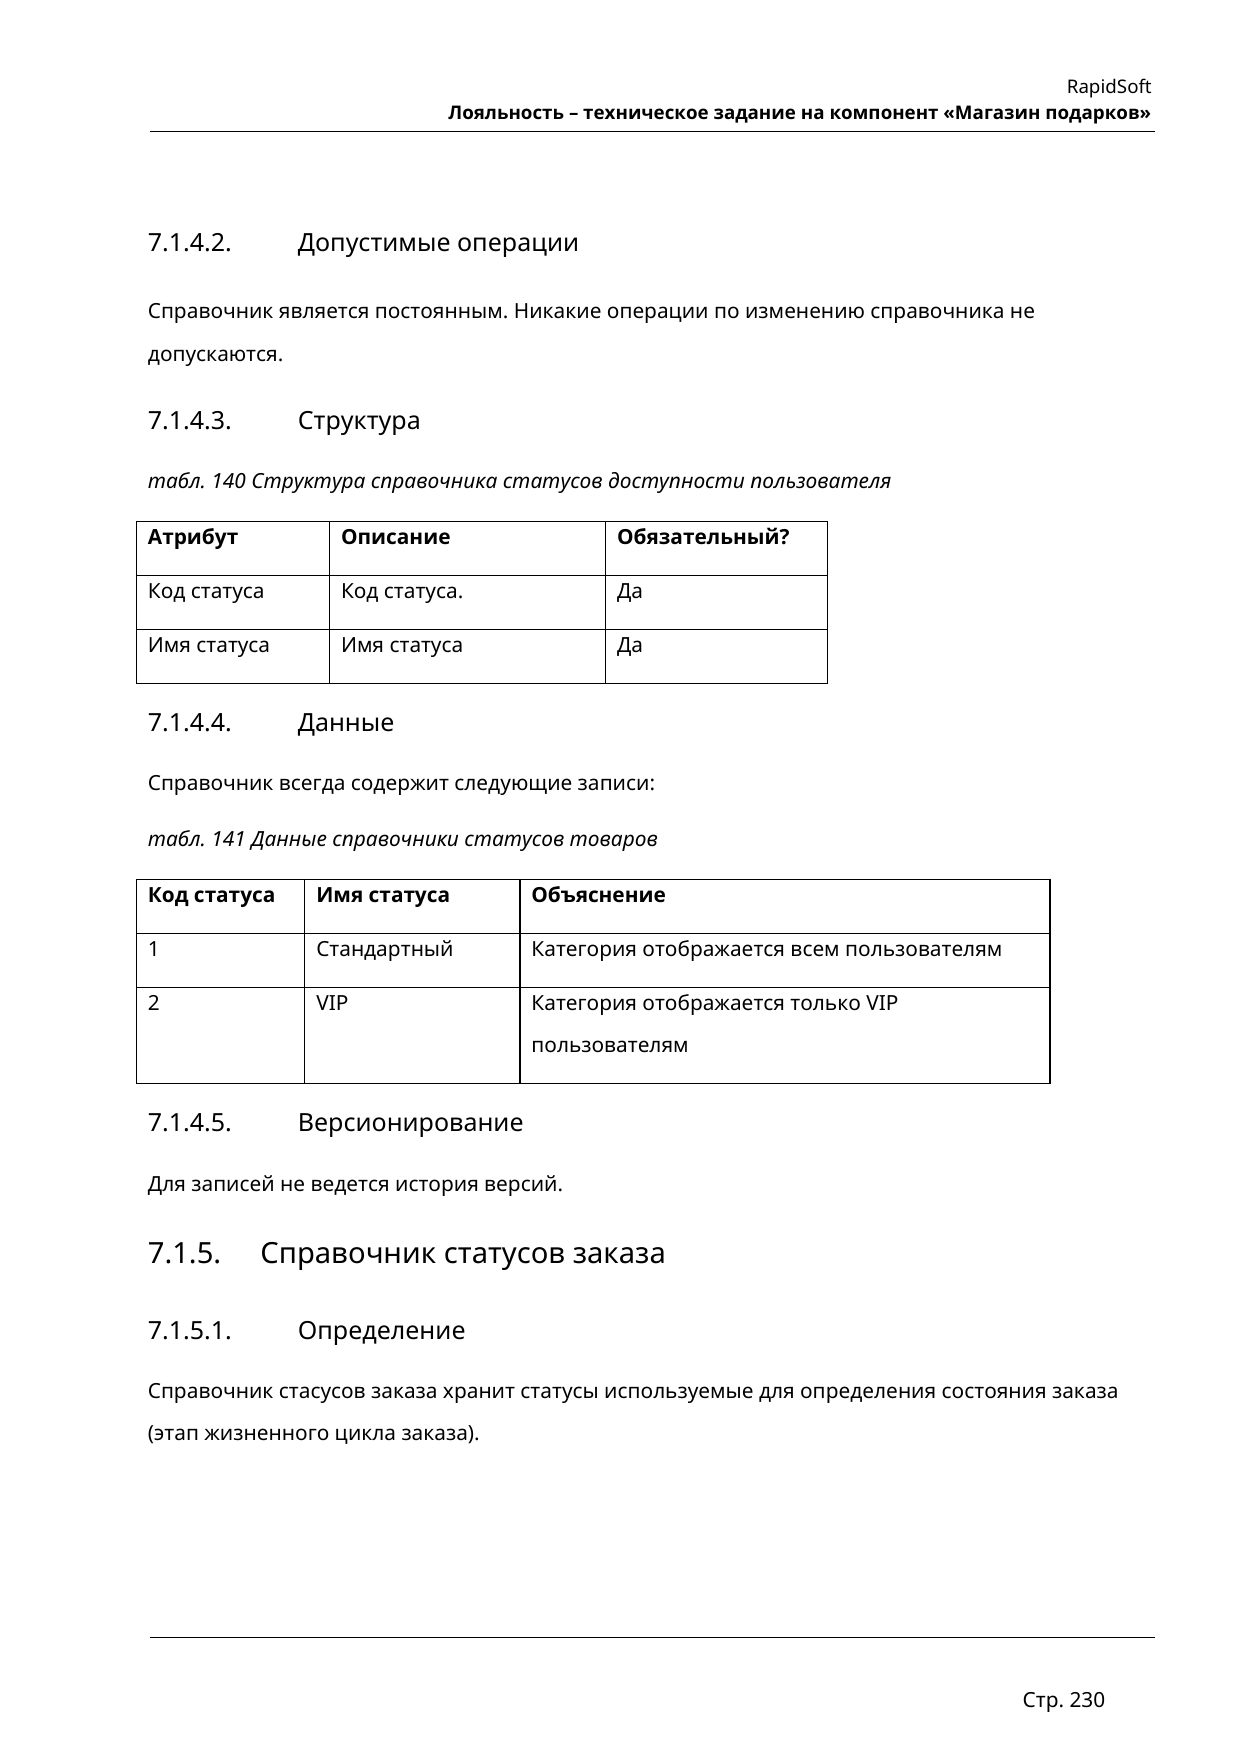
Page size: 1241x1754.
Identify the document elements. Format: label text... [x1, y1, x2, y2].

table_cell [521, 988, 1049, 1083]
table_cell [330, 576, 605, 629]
subtitle Справочник является постоянным. Никакие операции по изменению справочника не допускаются. [148, 297, 1152, 368]
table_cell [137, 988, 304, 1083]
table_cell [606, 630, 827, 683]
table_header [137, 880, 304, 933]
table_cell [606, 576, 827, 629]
subtitle Справочник статусов заказа [148, 1232, 1152, 1272]
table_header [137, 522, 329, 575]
subtitle Структура [148, 403, 1152, 437]
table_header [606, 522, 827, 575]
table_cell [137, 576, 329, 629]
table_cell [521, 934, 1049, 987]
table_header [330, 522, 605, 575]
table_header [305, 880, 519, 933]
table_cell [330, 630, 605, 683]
text Для записей не ведется история версий. [148, 1169, 1152, 1197]
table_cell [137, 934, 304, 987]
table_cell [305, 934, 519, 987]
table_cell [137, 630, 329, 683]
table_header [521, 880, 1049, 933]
text Справочник стасусов заказа хранит статусы используемые для определения состояния заказа (этап жизненного цикла заказа). [148, 1376, 1152, 1447]
subtitle Допустимые операции [148, 225, 1152, 259]
subtitle Определение [148, 1312, 1152, 1346]
subtitle Версионирование [148, 1105, 1152, 1139]
text Справочник всегда содержит следующие записи: [148, 768, 1152, 797]
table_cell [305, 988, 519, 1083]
subtitle Данные [148, 705, 1152, 739]
